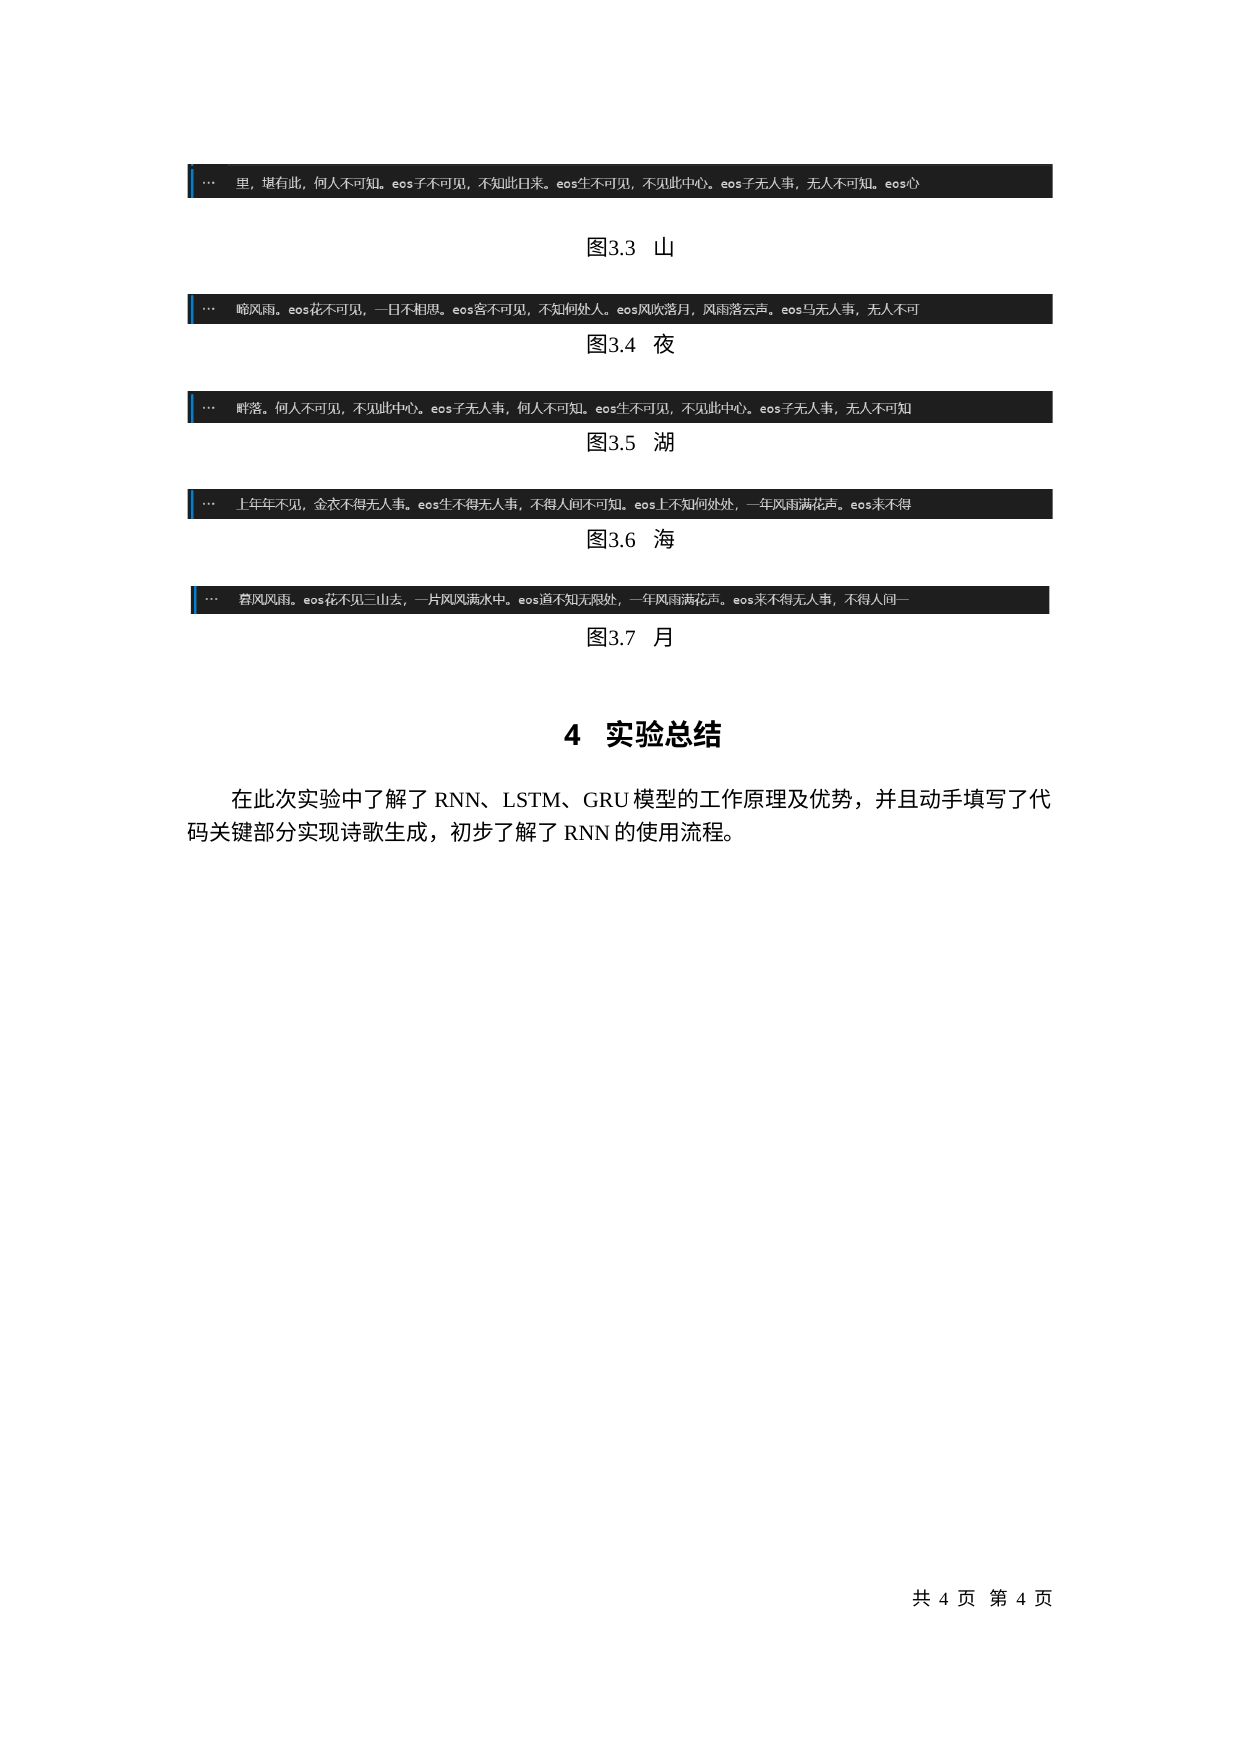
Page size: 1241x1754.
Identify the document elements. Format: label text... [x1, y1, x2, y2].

subtitle 实验总结 [233, 700, 1053, 765]
text 月 [187, 619, 1053, 652]
picture [190, 586, 1050, 614]
picture [187, 391, 1053, 423]
text 海 [187, 522, 1053, 554]
text 山 [187, 229, 1053, 262]
text 夜 [187, 327, 1053, 359]
picture [187, 489, 1053, 519]
text 湖 [187, 424, 1053, 457]
picture [187, 294, 1053, 324]
picture [187, 164, 1053, 198]
text 在此次实验中了解了RNN、LSTM、GRU模型的工作原理及优势，并且动手填写了代码关键部分实现诗歌生成，初步了解了RNN的使用流程。 [187, 782, 1053, 847]
